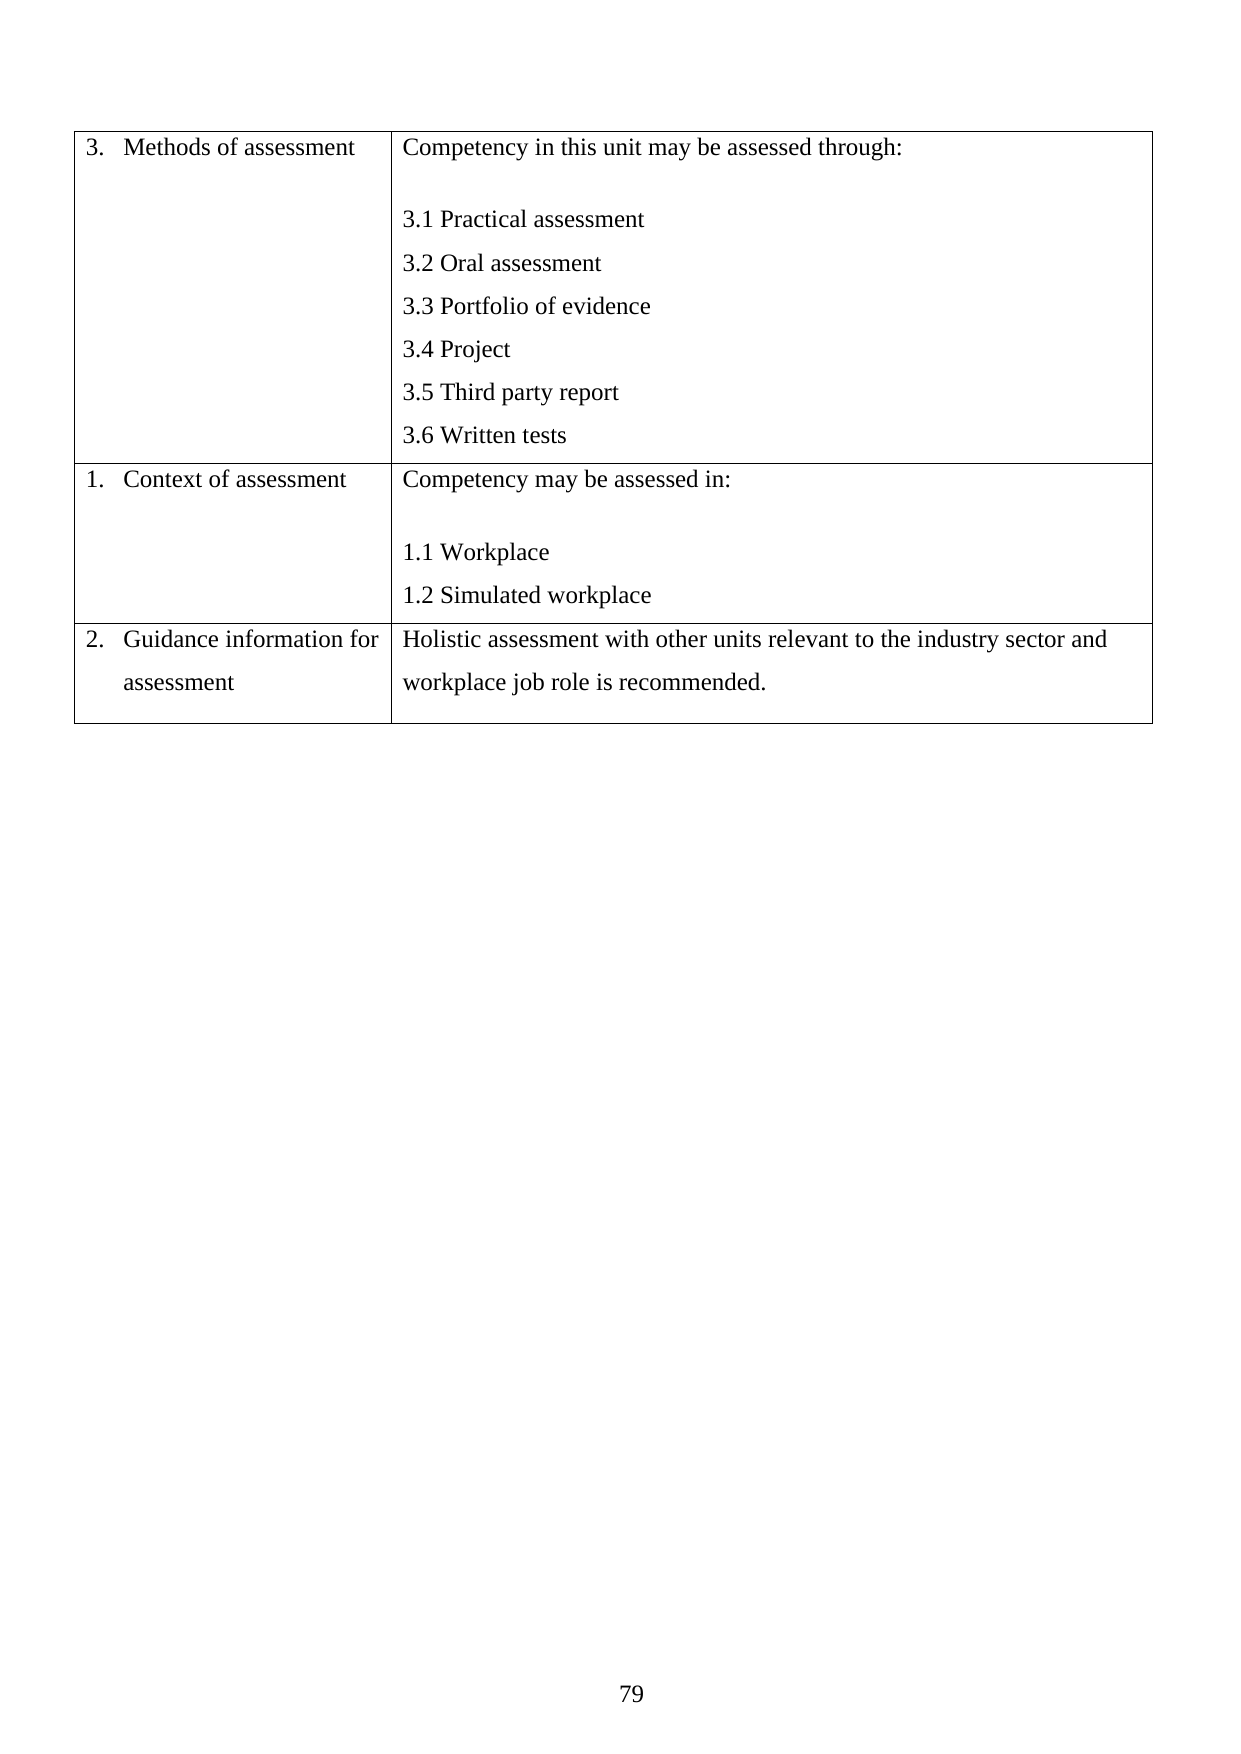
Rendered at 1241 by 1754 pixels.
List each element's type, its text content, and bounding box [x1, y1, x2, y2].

table_cell Competency may be assessed in: Workplace Simulated workplace [392, 464, 1152, 623]
table_cell Methods of assessment [75, 132, 391, 463]
table_cell Competency in this unit may be assessed through: Practical assessment Oral assessment Portfolio of evidence Project Third party report Written tests [392, 132, 1152, 463]
table_cell Guidance information for assessment [75, 624, 391, 722]
table_cell Context of assessment [75, 464, 391, 623]
table_cell Holistic assessment with other units relevant to the industry sector and workplace job role is recommended. [392, 624, 1152, 722]
